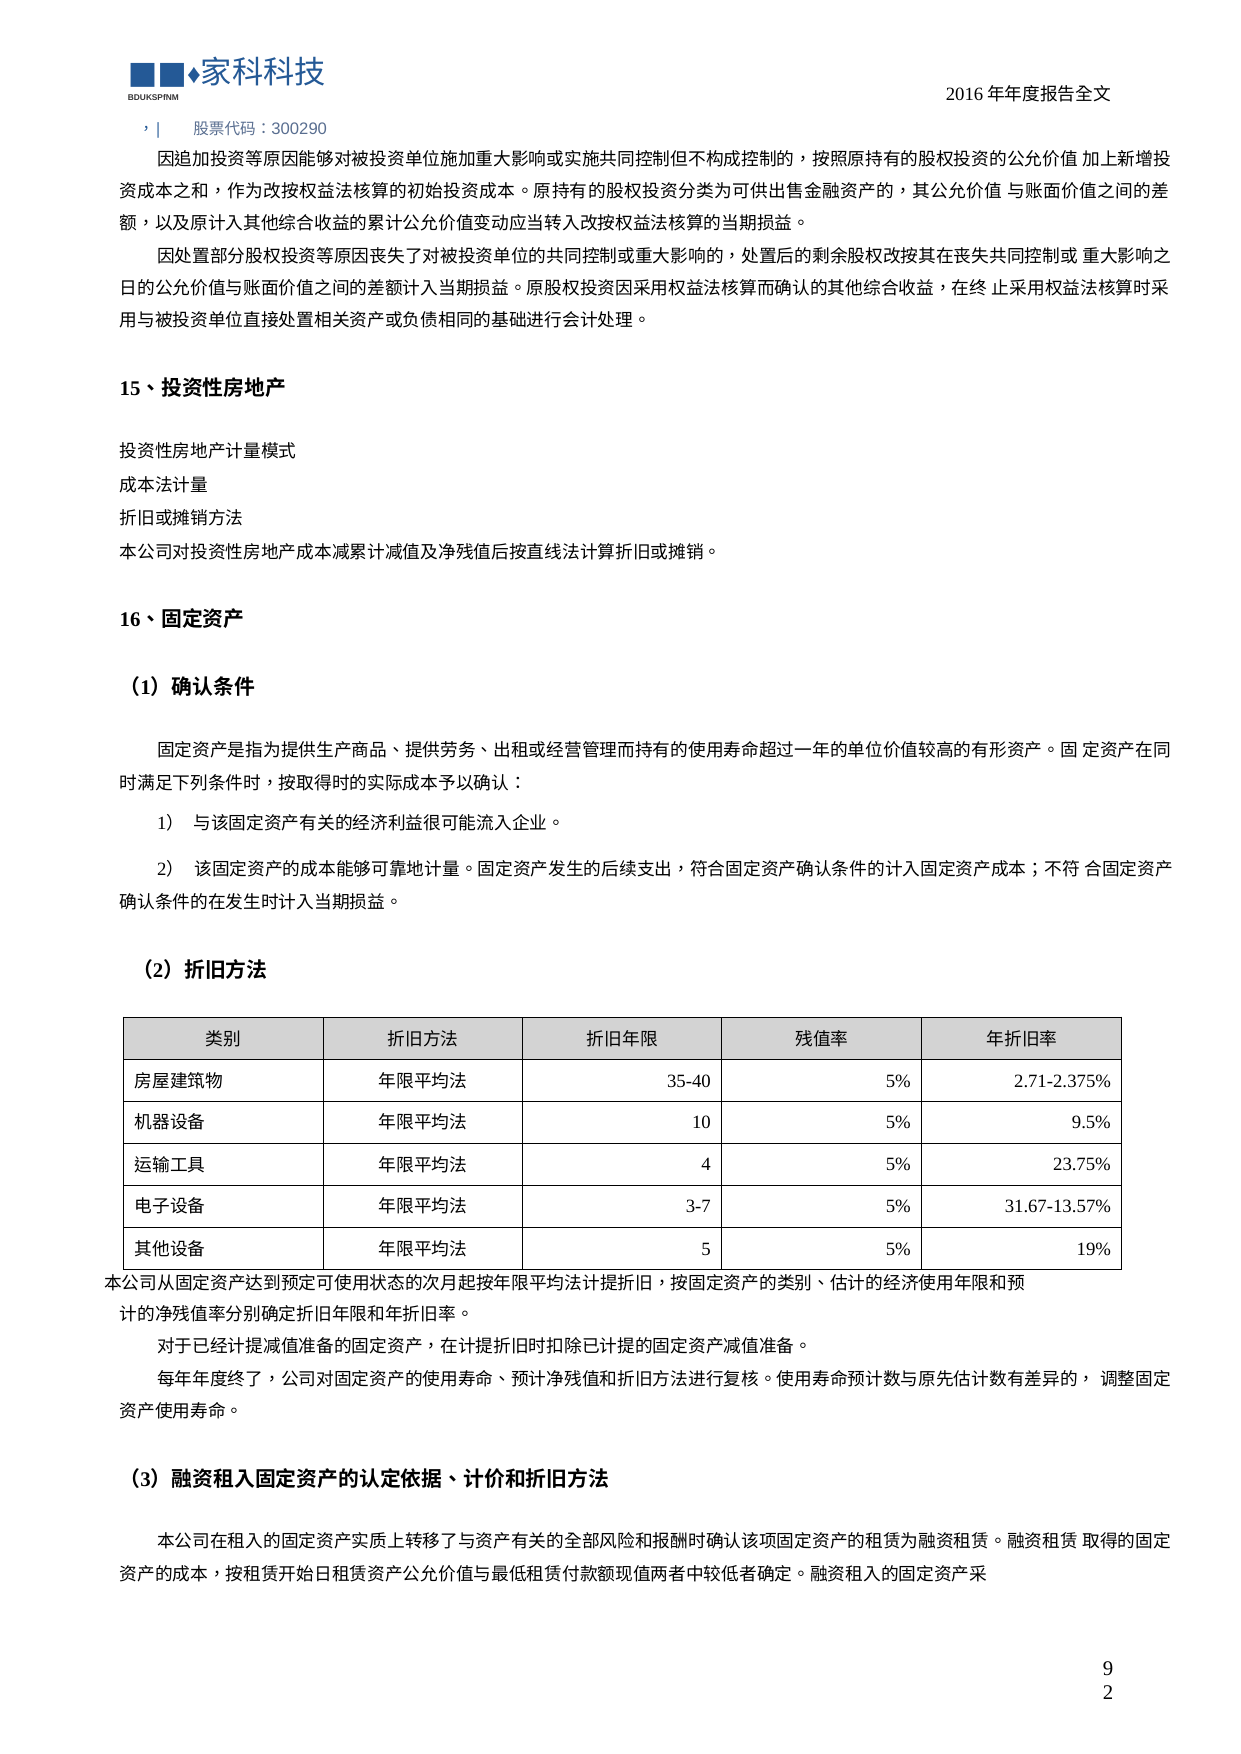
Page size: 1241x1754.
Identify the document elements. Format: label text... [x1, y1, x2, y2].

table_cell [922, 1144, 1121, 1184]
text 投资性房地产计量模式 [71, 431, 1174, 464]
text 本公司在租入的固定资产实质上转移了与资产有关的全部风险和报酬时确认该项固定资产的租赁为融资租赁。融资租赁 取得的固定资产的成本，按租赁开始日租赁资产公允价值与最低租赁付款额现值两者中较低者确定。融资租入的固定资产采 [119, 1521, 1174, 1586]
text 16、固定资产 [71, 604, 1174, 633]
text 因追加投资等原因能够对被投资单位施加重大影响或实施共同控制但不构成控制的，按照原持有的股权投资的公允价值 加上新增投资成本之和，作为改按权益法核算的初始投资成本。原持有的股权投资分类为可供出售金融资产的，其公允价值 与账面价值之间的差额，以及原计入其他综合收益的累计公允价值变动应当转入改按权益法核算的当期损益。 [119, 139, 1174, 236]
text 每年年度终了，公司对固定资产的使用寿命、预计净残值和折旧方法进行复核。使用寿命预计数与原先估计数有差异的， 调整固定资产使用寿命。 [119, 1359, 1174, 1424]
text （1）确认条件 [71, 672, 1174, 701]
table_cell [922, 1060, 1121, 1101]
text 计的净残值率分别确定折旧年限和年折旧率。 [71, 1294, 1174, 1327]
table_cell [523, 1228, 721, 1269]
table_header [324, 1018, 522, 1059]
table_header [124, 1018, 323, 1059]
text 成本法计量 [71, 464, 1174, 498]
text （3）融资租入固定资产的认定依据、计价和折旧方法 [71, 1464, 1174, 1492]
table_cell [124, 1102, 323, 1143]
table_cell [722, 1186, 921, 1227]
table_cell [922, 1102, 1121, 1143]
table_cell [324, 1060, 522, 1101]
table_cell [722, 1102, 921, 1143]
text ，| 股票代码：300290 [71, 118, 1174, 139]
text 对于已经计提减值准备的固定资产，在计提折旧时扣除已计提的固定资产减值准备。 [71, 1327, 1174, 1359]
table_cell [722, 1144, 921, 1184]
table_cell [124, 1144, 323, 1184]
text 2） 该固定资产的成本能够可靠地计量。固定资产发生的后续支出，符合固定资产确认条件的计入固定资产成本；不符 合固定资产确认条件的在发生时计入当期损益。 [119, 848, 1174, 915]
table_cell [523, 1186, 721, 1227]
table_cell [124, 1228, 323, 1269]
text 因处置部分股权投资等原因丧失了对被投资单位的共同控制或重大影响的，处置后的剩余股权改按其在丧失共同控制或 重大影响之日的公允价值与账面价值之间的差额计入当期损益。原股权投资因采用权益法核算而确认的其他综合收益，在终 止采用权益法核算时采用与被投资单位直接处置相关资产或负债相同的基础进行会计处理。 [119, 236, 1174, 333]
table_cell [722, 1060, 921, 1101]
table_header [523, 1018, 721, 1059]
text 15、投资性房地产 [71, 373, 1174, 401]
text 本公司对投资性房地产成本减累计减值及净残值后按直线法计算折旧或摊销。 [71, 531, 1174, 565]
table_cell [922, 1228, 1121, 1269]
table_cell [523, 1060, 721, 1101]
text （2）折旧方法 [71, 955, 1174, 983]
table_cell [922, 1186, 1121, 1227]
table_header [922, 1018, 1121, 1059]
text 本公司从固定资产达到预定可使用状态的次月起按年限平均法计提折旧，按固定资产的类别、估计的经济使用年限和预 [104, 1270, 1174, 1294]
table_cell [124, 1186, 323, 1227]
text 固定资产是指为提供生产商品、提供劳务、出租或经营管理而持有的使用寿命超过一年的单位价值较高的有形资产。固 定资产在同时满足下列条件时，按取得时的实际成本予以确认： [119, 730, 1174, 796]
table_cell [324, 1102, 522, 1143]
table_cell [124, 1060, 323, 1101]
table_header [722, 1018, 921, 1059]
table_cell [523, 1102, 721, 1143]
text 1） 与该固定资产有关的经济利益很可能流入企业。 [71, 811, 1174, 835]
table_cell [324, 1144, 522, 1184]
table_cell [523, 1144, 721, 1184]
text 折旧或摊销方法 [71, 498, 1174, 531]
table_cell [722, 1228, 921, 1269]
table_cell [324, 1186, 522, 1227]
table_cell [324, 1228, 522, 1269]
